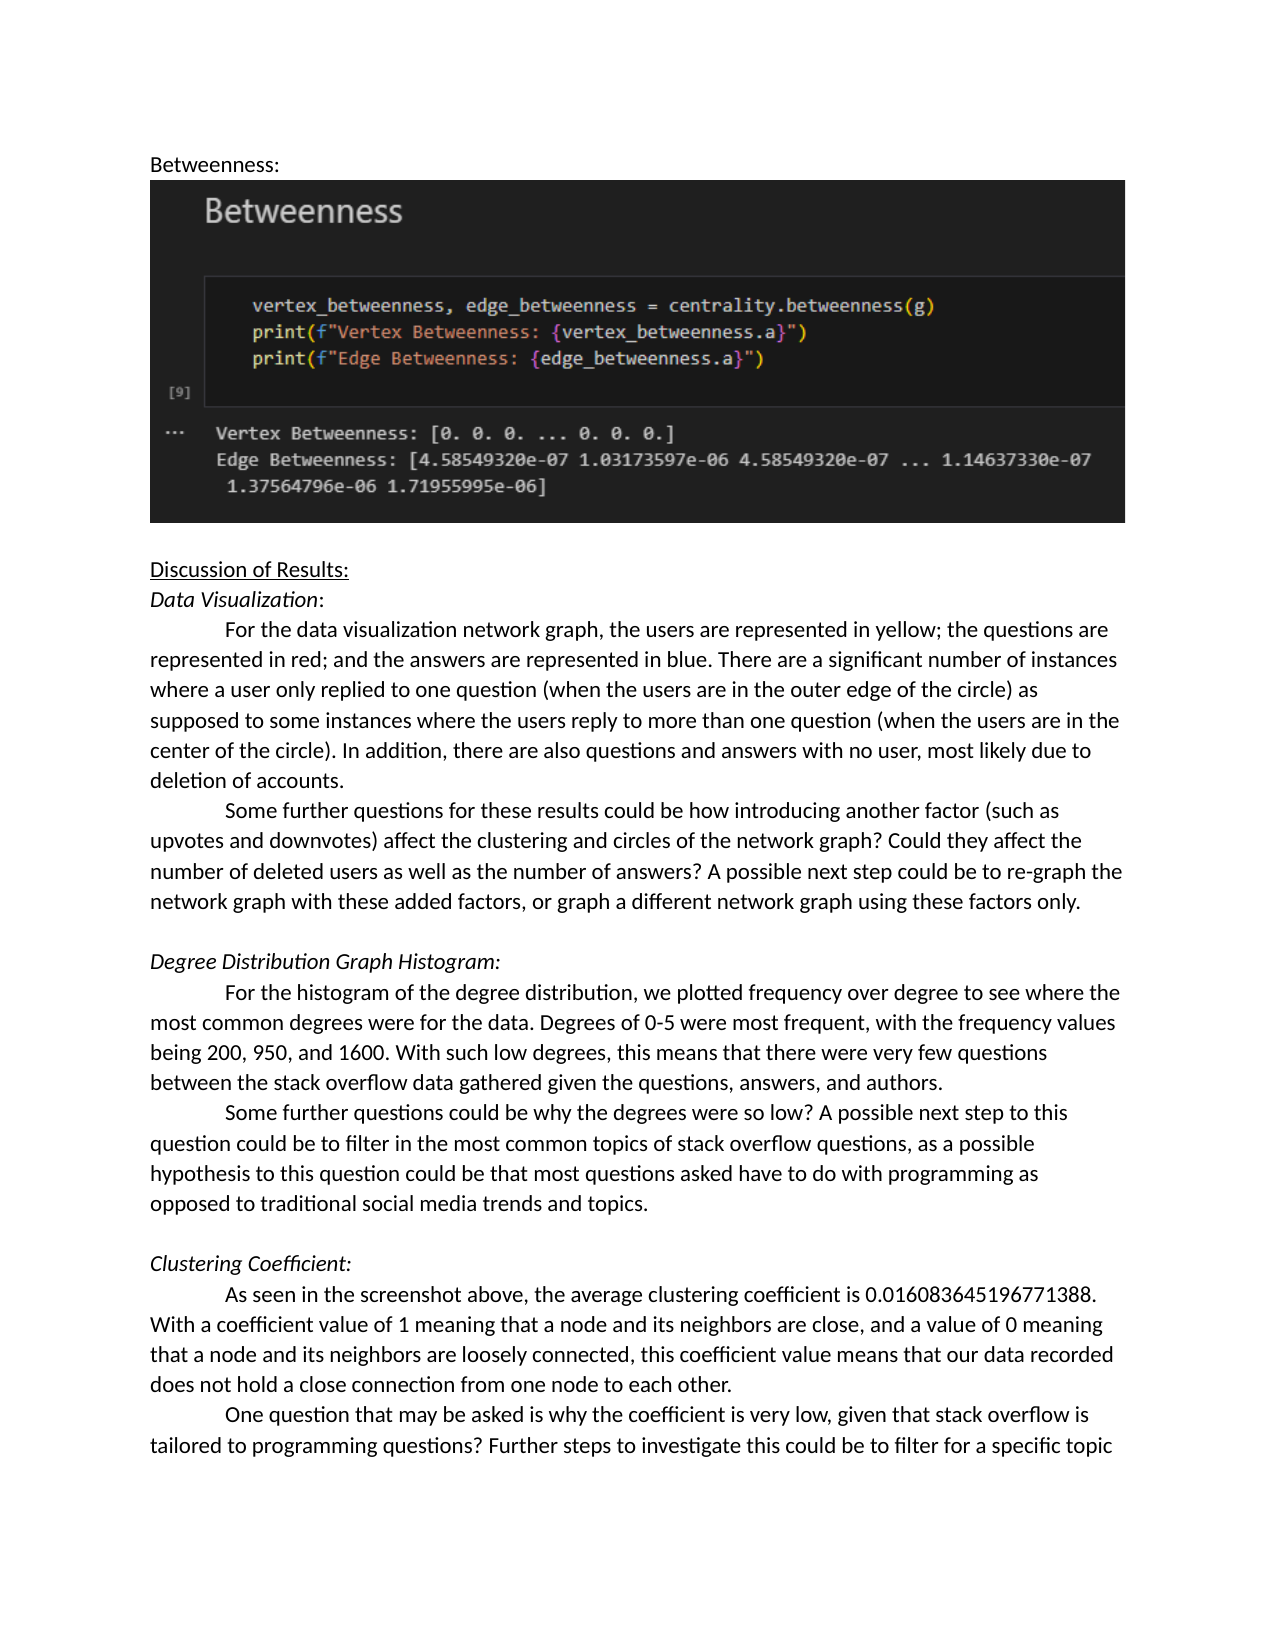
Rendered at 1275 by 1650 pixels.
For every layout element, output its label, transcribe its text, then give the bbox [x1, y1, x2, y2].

text Clustering Coefficient: [150, 1249, 1125, 1277]
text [150, 1401, 1125, 1459]
text Discussion of Results: [150, 555, 1125, 583]
text Betweenness: [150, 150, 1125, 178]
text For the data visualization network graph, the users are represented in yellow; the questions are represented in red; and the answers are represented in blue. There are a significant number of instances where a user only replied to one question (when the users are in the outer edge of the circle) as supposed to some instances where the users reply to more than one question (when the users are in the center of the circle). In addition, there are also questions and answers with no user, most likely due to deletion of accounts. [150, 615, 1125, 794]
picture [150, 180, 1125, 523]
text Some further questions could be why the degrees were so low? A possible next step to this question could be to filter in the most common topics of stack overflow questions, as a possible hypothesis to this question could be that most questions asked have to do with programming as opposed to traditional social media trends and topics. [150, 1098, 1125, 1217]
text For the histogram of the degree distribution, we plotted frequency over degree to see where the most common degrees were for the data. Degrees of 0-5 were most frequent, with the frequency values being 200, 950, and 1600. With such low degrees, this means that there were very few questions between the stack overflow data gathered given the questions, answers, and authors. [150, 978, 1125, 1096]
text Degree Distribution Graph Histogram: [150, 947, 1125, 975]
text Some further questions for these results could be how introducing another factor (such as upvotes and downvotes) affect the clustering and circles of the network graph? Could they affect the number of deleted users as well as the number of answers? A possible next step could be to re-graph the network graph with these added factors, or graph a different network graph using these factors only. [150, 796, 1125, 915]
text As seen in the screenshot above, the average clustering coefficient is 0.016083645196771388. With a coefficient value of 1 meaning that a node and its neighbors are close, and a value of 0 meaning that a node and its neighbors are loosely connected, this coefficient value means that our data recorded does not hold a close connection from one node to each other. [150, 1280, 1125, 1398]
text Data Visualization: [150, 585, 1125, 613]
